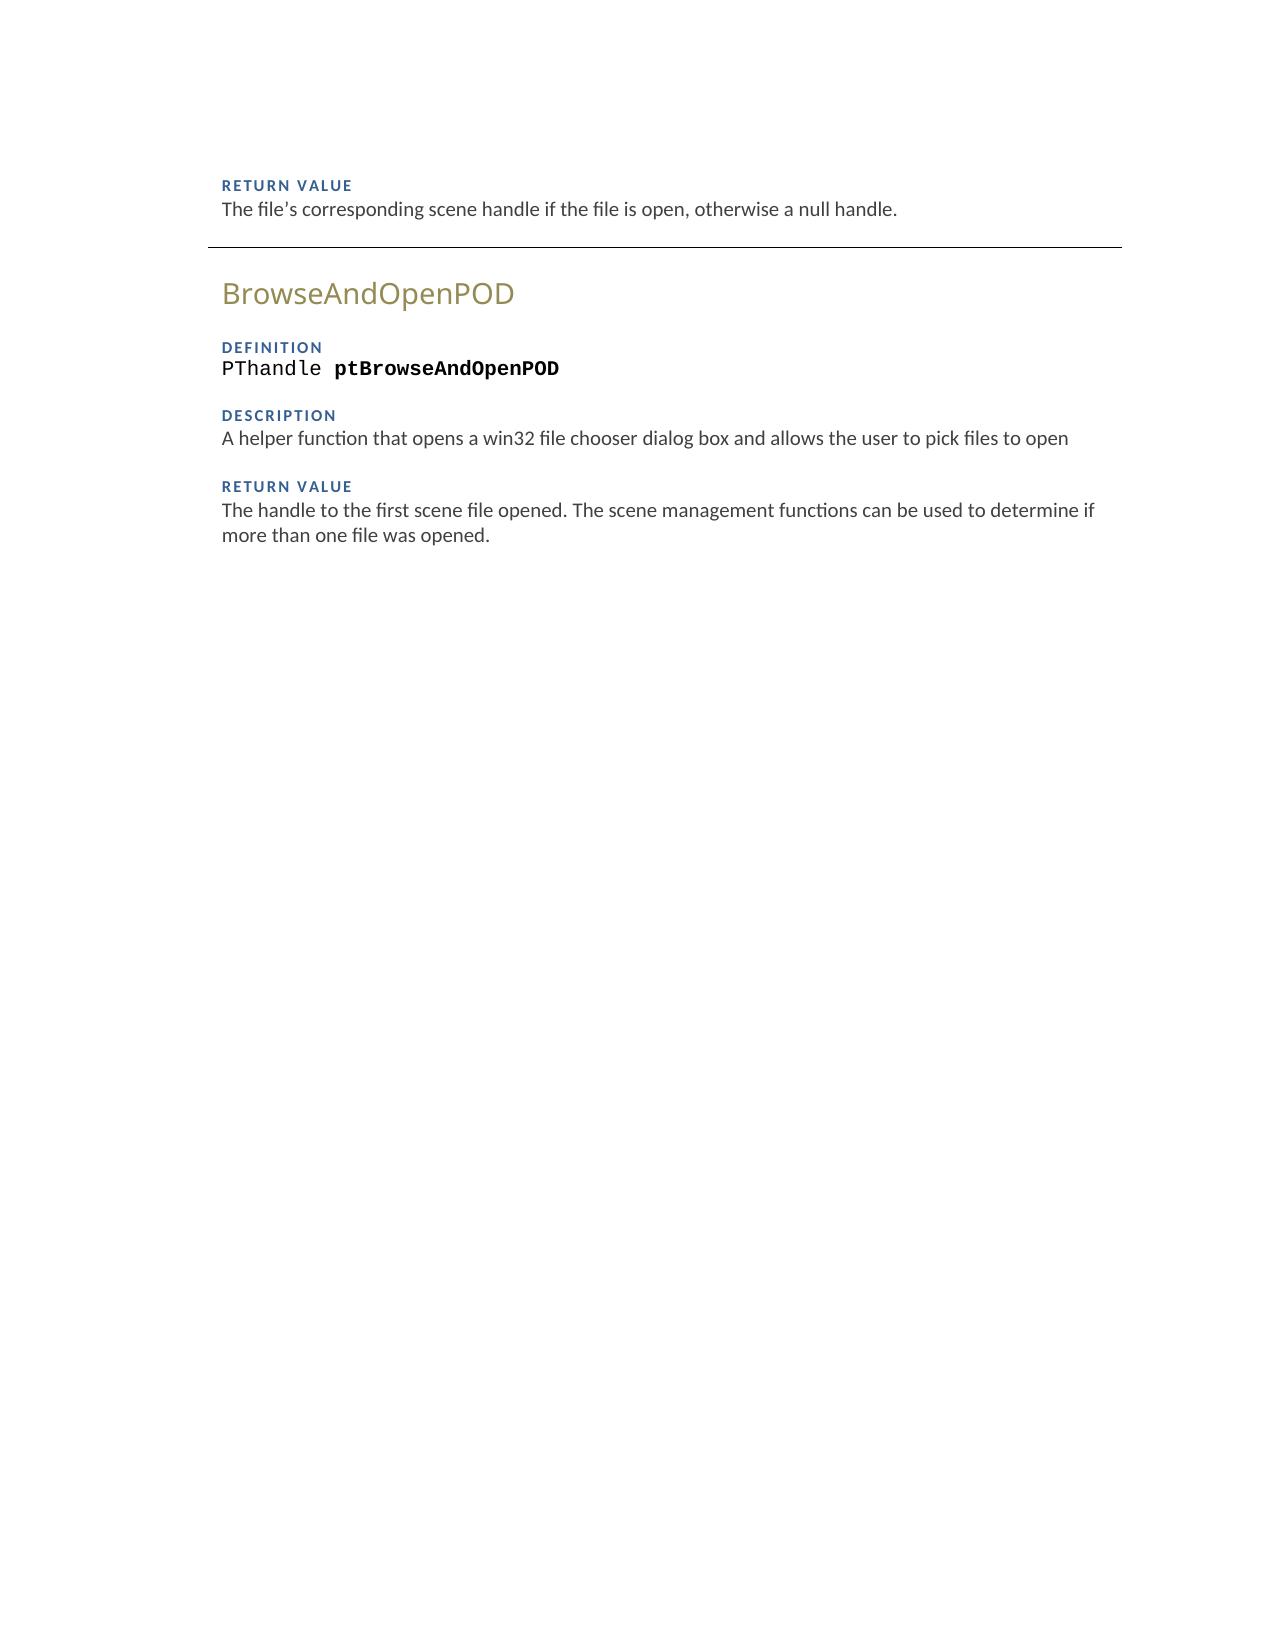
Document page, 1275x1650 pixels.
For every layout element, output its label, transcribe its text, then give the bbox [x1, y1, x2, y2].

text Return Value The file’s corresponding scene handle if the file is open, otherwise a null handle. [222, 175, 1122, 221]
text BrowseAndOpenPOD [222, 273, 1122, 313]
text PThandle ptBrowseAndOpenPOD [147, 358, 1122, 382]
text dEFINITION [147, 338, 1122, 358]
text Description [147, 405, 1122, 426]
text A helper function that opens a win32 file chooser dialog box and allows the user to pick files to open [222, 426, 1122, 451]
text Return Value The handle to the first scene file opened. The scene management functions can be used to determine if more than one file was opened. [222, 476, 1122, 548]
